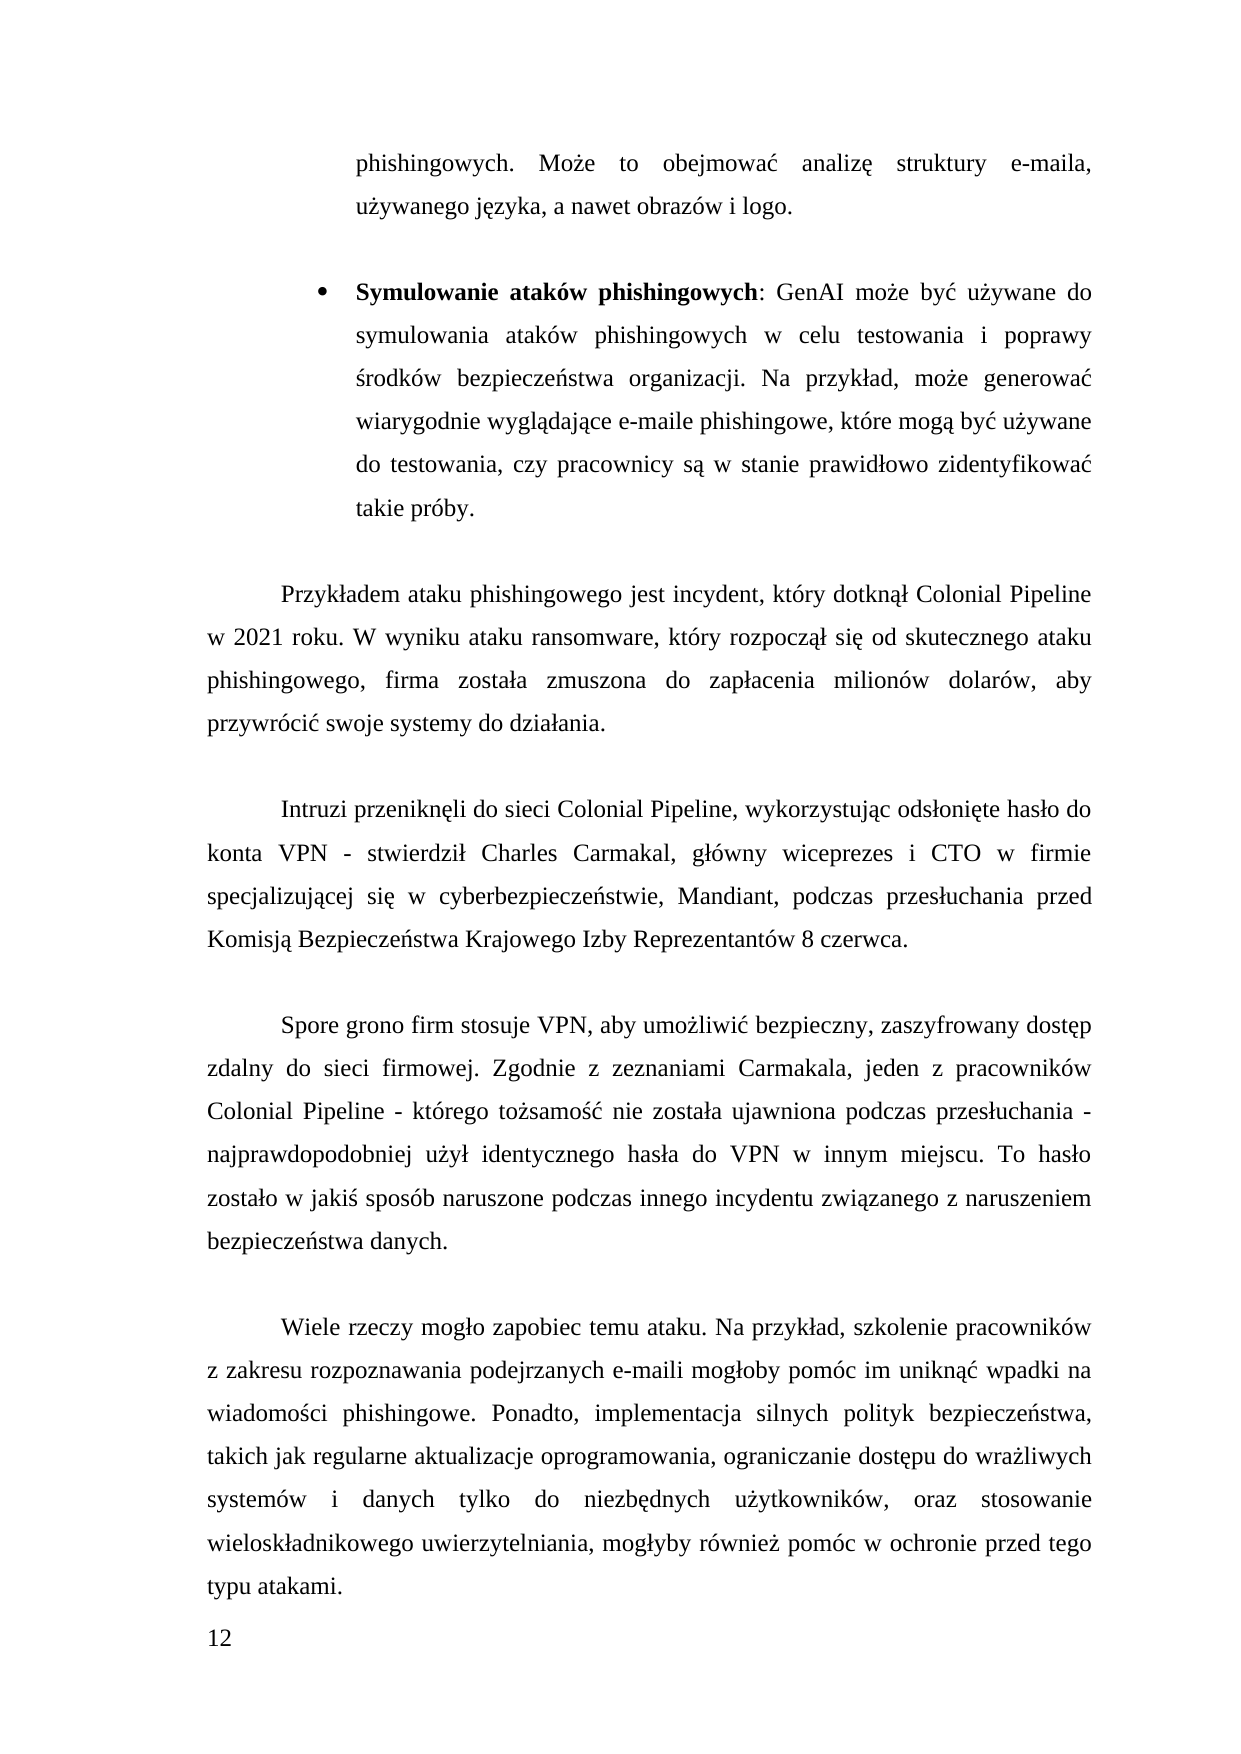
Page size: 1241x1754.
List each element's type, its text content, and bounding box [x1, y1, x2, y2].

list Symulowanie ataków phishingowych: GenAI może być używane do symulowania ataków phishingowych w celu testowania i poprawy środków bezpieczeństwa organizacji. Na przykład, może generować wiarygodnie wyglądające e-maile phishingowe, które mogą być używane do testowania, czy pracownicy są w stanie prawidłowo zidentyfikować takie próby. [318, 277, 1092, 521]
text Przykładem ataku phishingowego jest incydent, który dotknął Colonial Pipeline w 2021 roku. W wyniku ataku ransomware, który rozpoczął się od skutecznego ataku phishingowego, firma została zmuszona do zapłacenia milionów dolarów, aby przywrócić swoje systemy do działania. [207, 579, 1092, 737]
text Spore grono firm stosuje VPN, aby umożliwić bezpieczny, zaszyfrowany dostęp zdalny do sieci firmowej. Zgodnie z zeznaniami Carmakala, jeden z pracowników Colonial Pipeline - którego tożsamość nie została ujawniona podczas przesłuchania - najprawdopodobniej użył identycznego hasła do VPN w innym miejscu. To hasło zostało w jakiś sposób naruszone podczas innego incydentu związanego z naruszeniem bezpieczeństwa danych. [207, 1010, 1092, 1254]
text Intruzi przeniknęli do sieci Colonial Pipeline, wykorzystując odsłonięte hasło do konta VPN - stwierdził Charles Carmakal, główny wiceprezes i CTO w firmie specjalizującej się w cyberbezpieczeństwie, Mandiant, podczas przesłuchania przed Komisją Bezpieczeństwa Krajowego Izby Reprezentantów 8 czerwca. [207, 794, 1092, 953]
text Wiele rzeczy mogło zapobiec temu ataku. Na przykład, szkolenie pracowników z zakresu rozpoznawania podejrzanych e-maili mogłoby pomóc im uniknąć wpadki na wiadomości phishingowe. Ponadto, implementacja silnych polityk bezpieczeństwa, takich jak regularne aktualizacje oprogramowania, ograniczanie dostępu do wrażliwych systemów i danych tylko do niezbędnych użytkowników, oraz stosowanie wieloskładnikowego uwierzytelniania, mogłyby również pomóc w ochronie przed tego typu atakami. [207, 1312, 1092, 1599]
